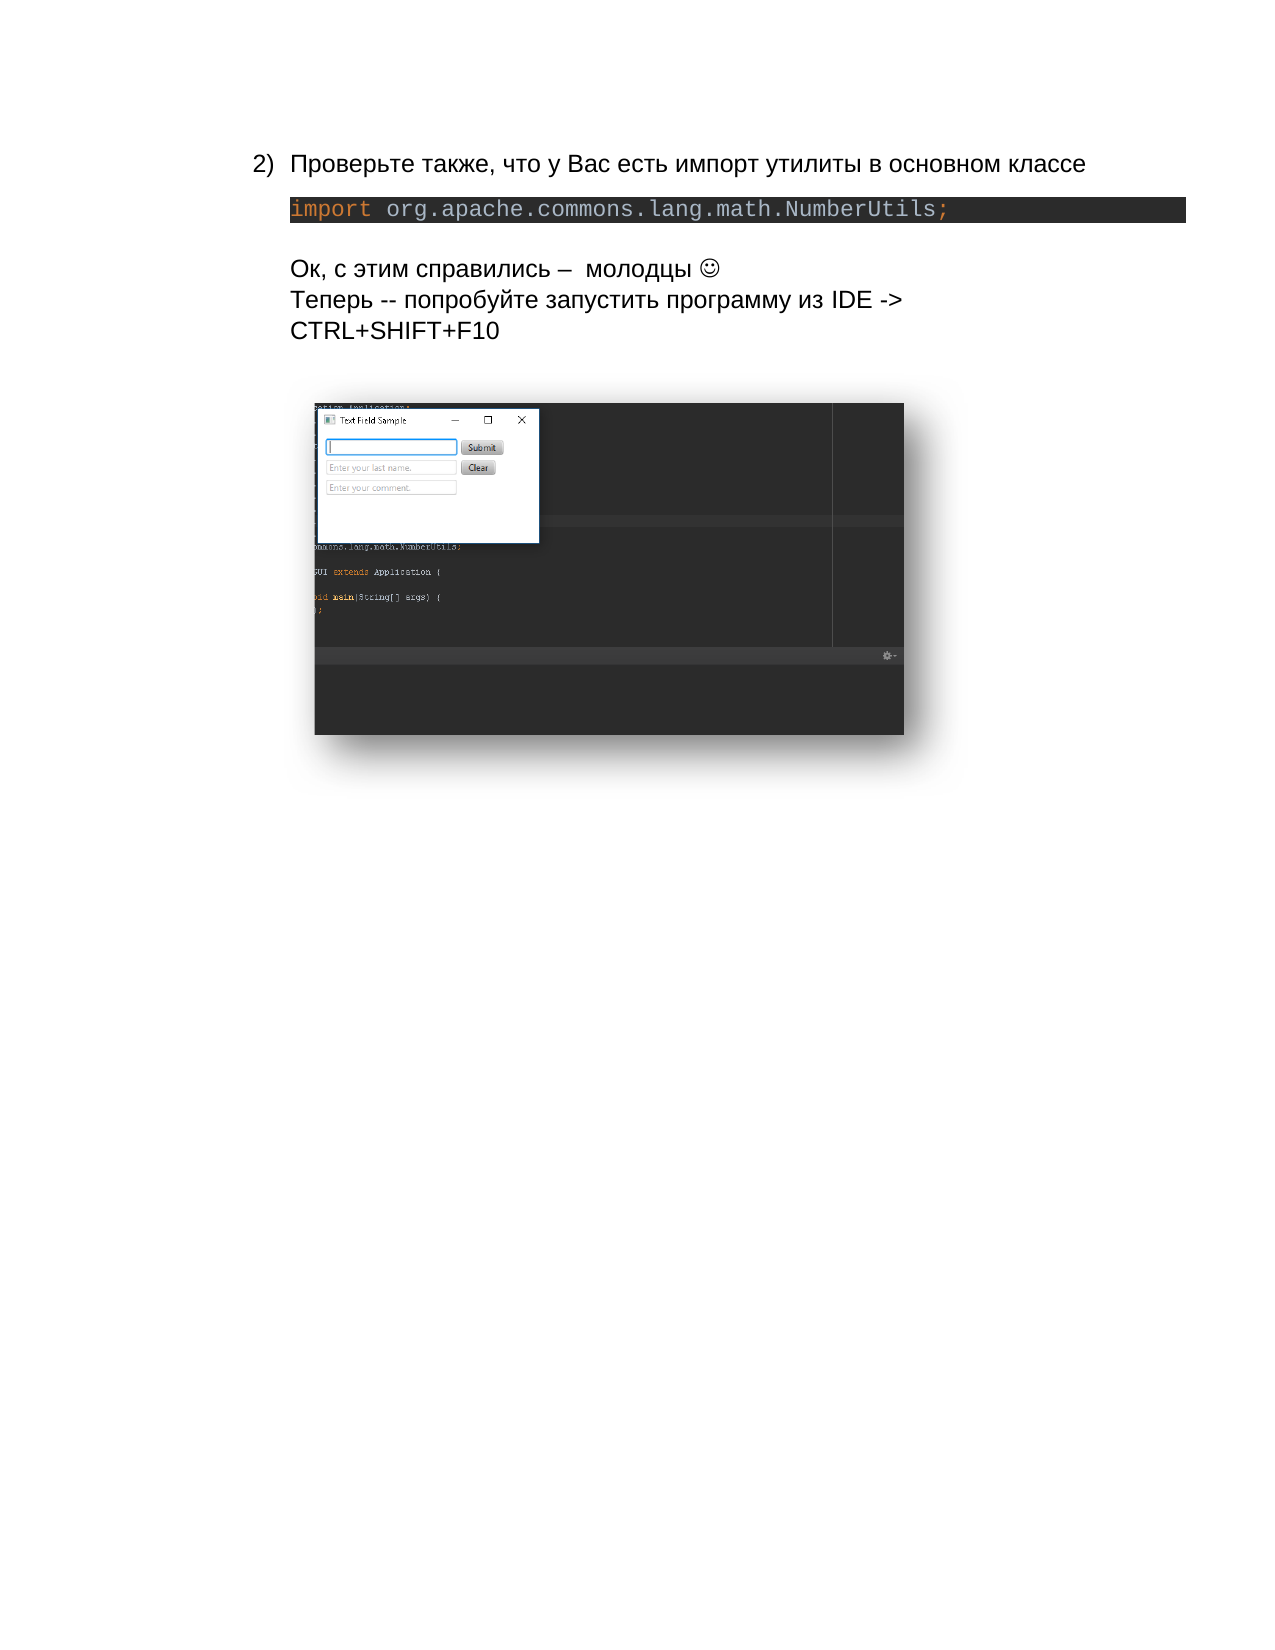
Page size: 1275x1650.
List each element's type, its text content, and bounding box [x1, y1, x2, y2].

list Проверьте также, что у Вас есть импорт утилиты в основном классе [252, 149, 1186, 178]
list Теперь -- попробуйте запустить программу из IDE -> [290, 285, 1186, 314]
text import org.apache.commons.lang.math.NumberUtils; [290, 197, 1186, 223]
picture [314, 403, 904, 735]
list CTRL+SHIFT+F10 [290, 316, 1186, 345]
list Ок, с этим справились – молодцы [290, 254, 1186, 283]
